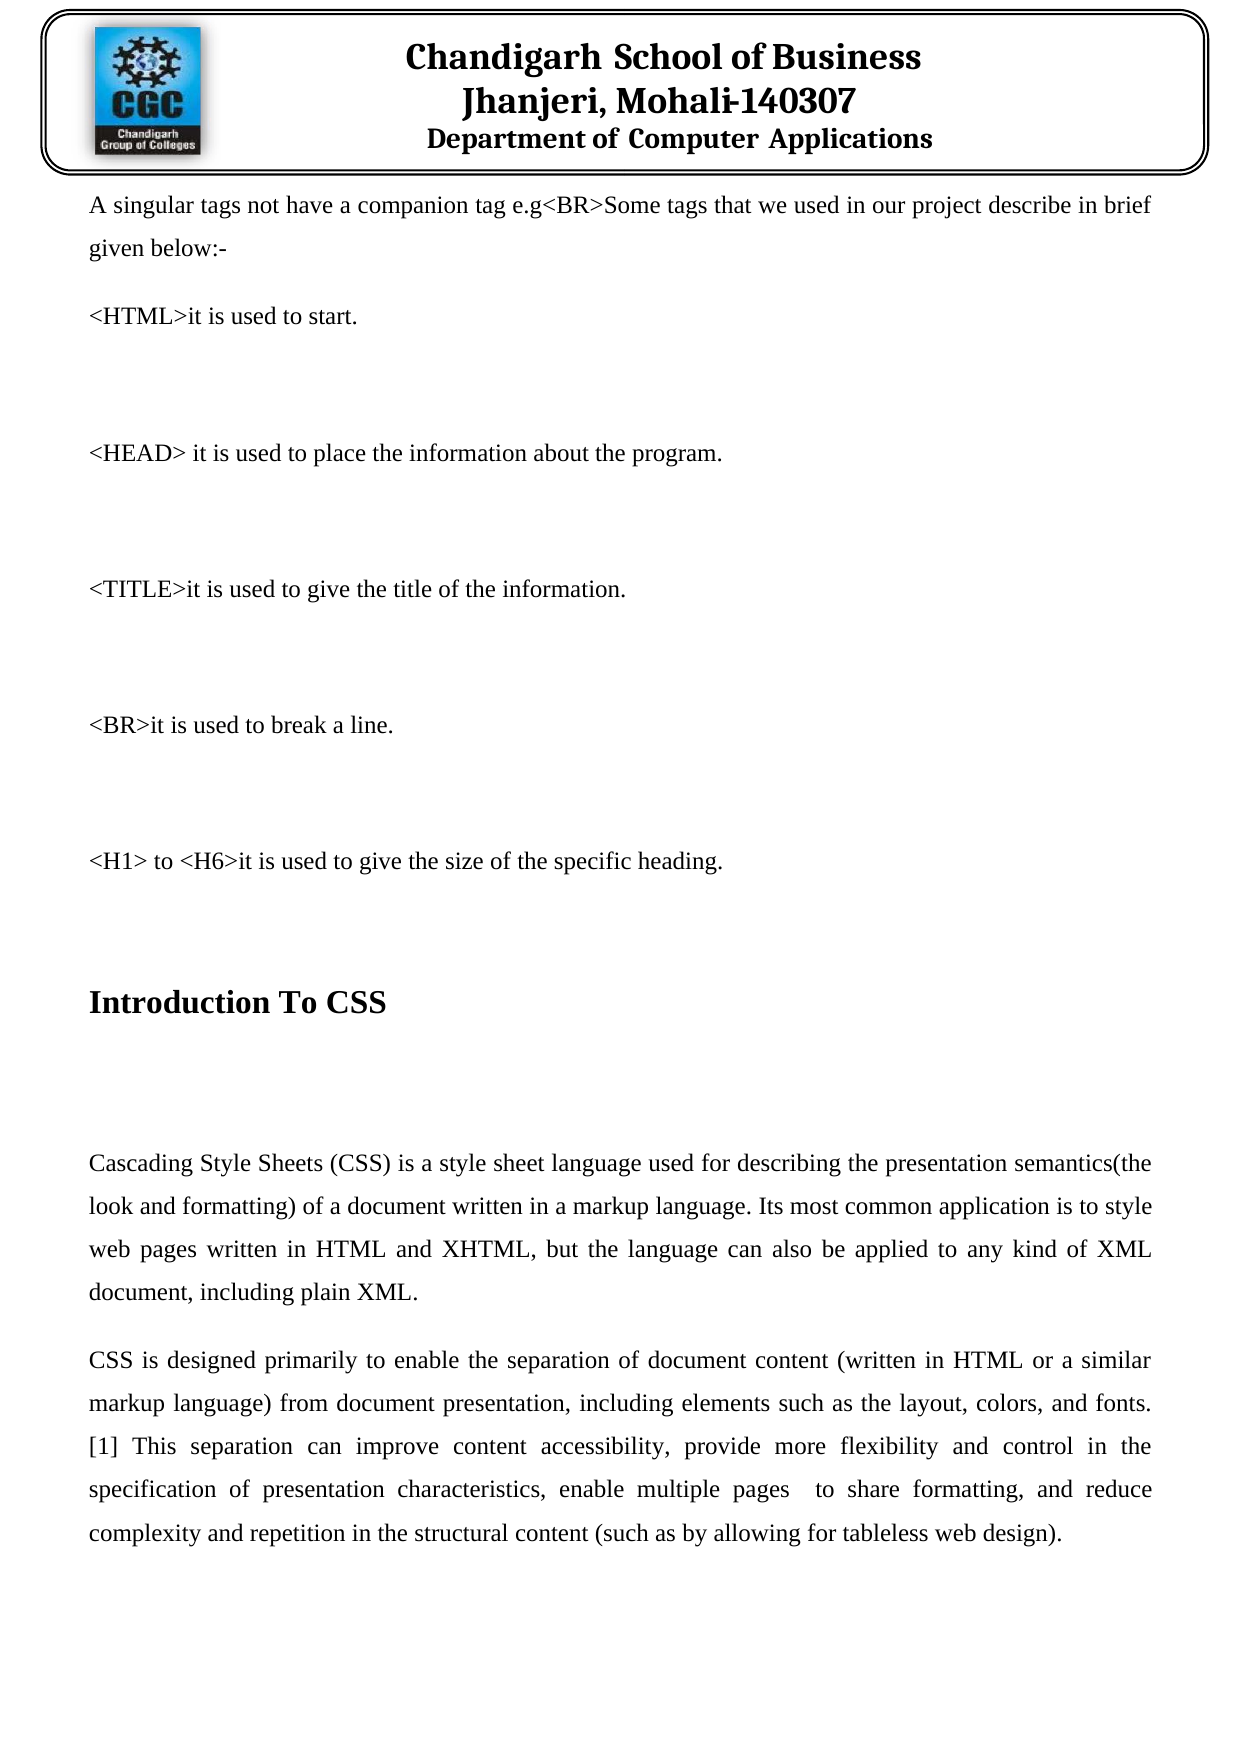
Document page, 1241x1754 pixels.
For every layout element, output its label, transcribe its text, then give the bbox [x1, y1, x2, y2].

text <HEAD> it is used to place the information about the program. [89, 438, 1153, 466]
text CSS is designed primarily to enable the separation of document content (written in HTML or a similar markup language) from document presentation, including elements such as the layout, colors, and fonts.[1] This separation can improve content accessibility, provide more flexibility and control in the specification of presentation characteristics, enable multiple pages to share formatting, and reduce complexity and repetition in the structural content (such as by allowing for tableless web design). [89, 1345, 1153, 1546]
text A singular tags not have a companion tag e.g<BR>Some tags that we used in our project describe in brief given below:- [89, 103, 1153, 262]
text <BR>it is used to break a line. [89, 710, 1153, 739]
text <H1> to <H6>it is used to give the size of the specific heading. [89, 846, 1153, 875]
picture [71, 6, 221, 173]
text <TITLE>it is used to give the title of the information. [89, 574, 1153, 603]
text Cascading Style Sheets (CSS) is a style sheet language used for describing the presentation semantics(the look and formatting) of a document written in a markup language. Its most common application is to style web pages written in HTML and XHTML, but the language can also be applied to any kind of XML document, including plain XML. [89, 1148, 1153, 1306]
text <HTML>it is used to start. [89, 301, 1153, 330]
text Introduction To CSS [89, 983, 1153, 1021]
